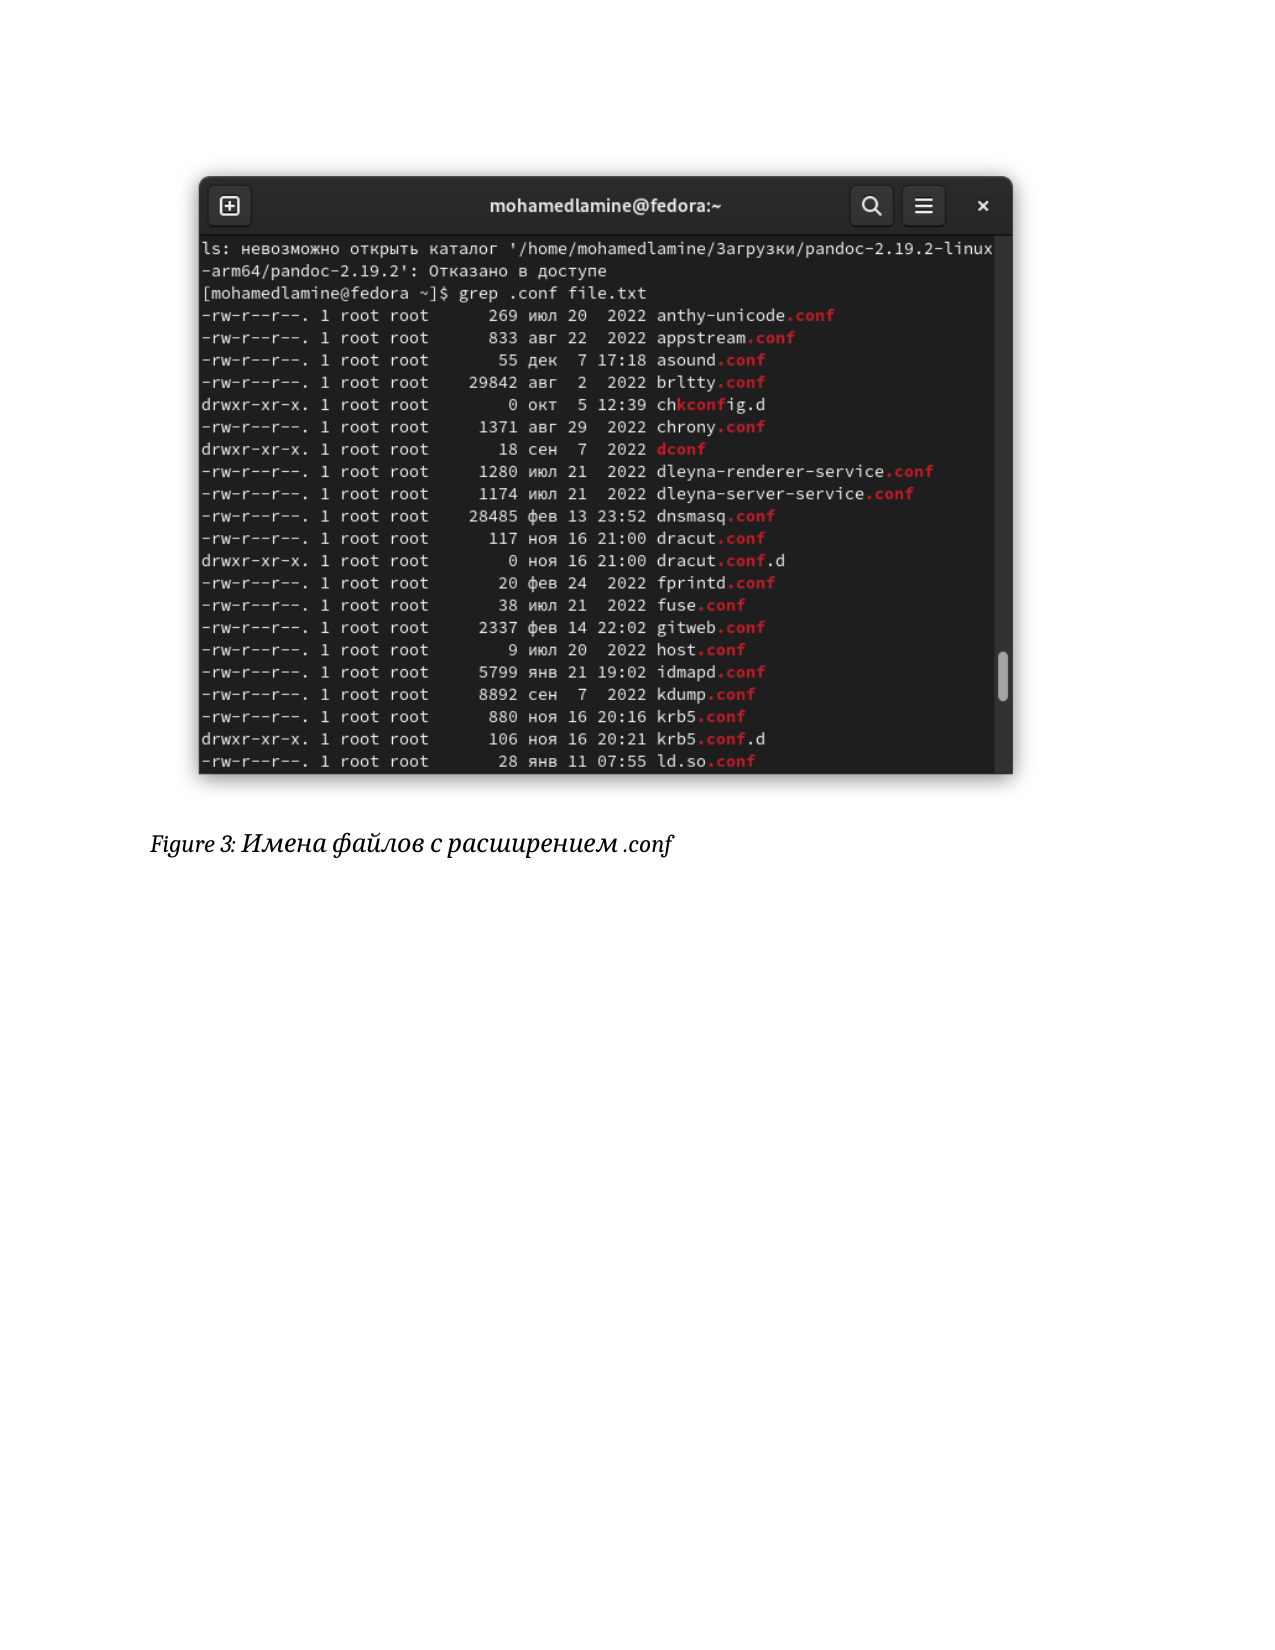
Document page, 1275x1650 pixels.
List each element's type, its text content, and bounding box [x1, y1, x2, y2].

text Figure 3: Имена файлов с расширением .conf [150, 829, 1125, 858]
picture [168, 150, 1044, 809]
